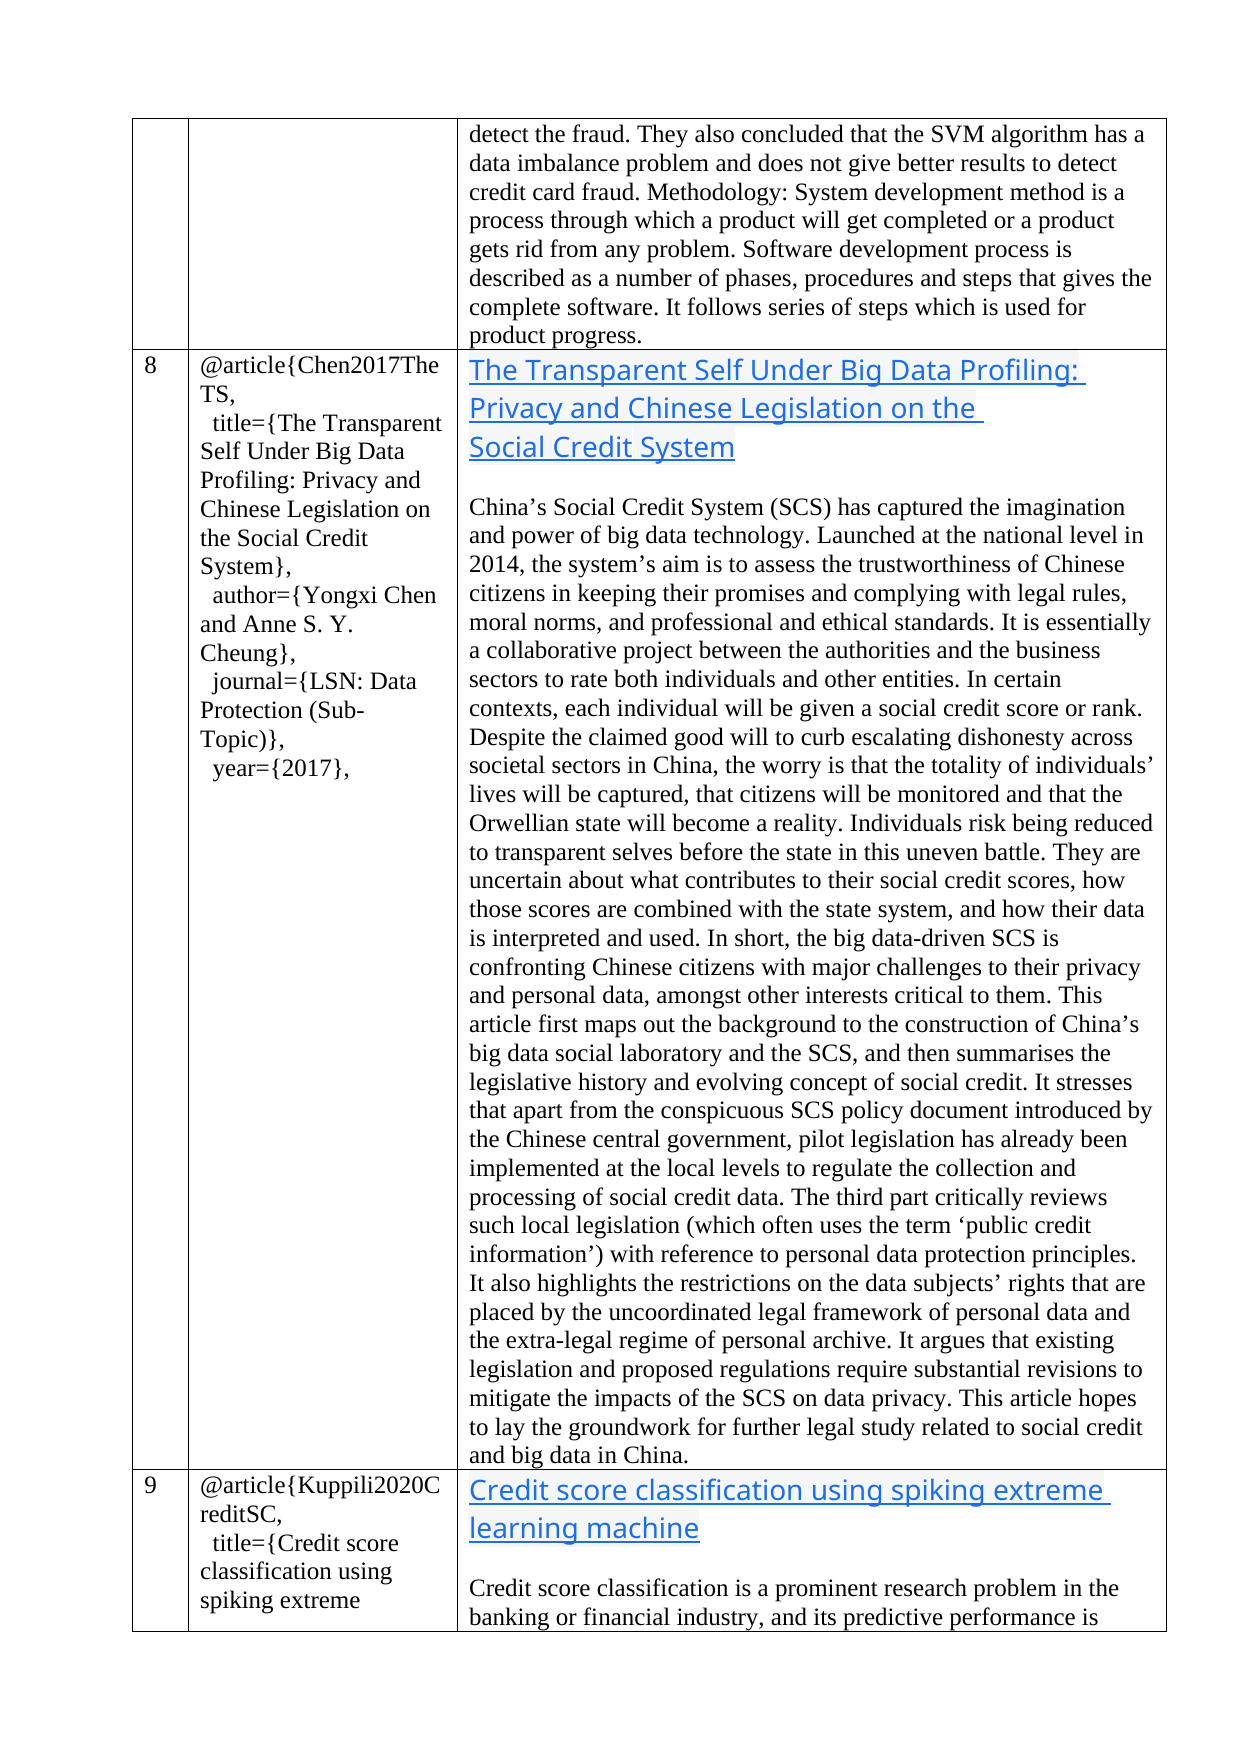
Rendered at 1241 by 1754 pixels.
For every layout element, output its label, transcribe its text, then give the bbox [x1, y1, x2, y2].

table_cell 8 [133, 350, 188, 1469]
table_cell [458, 1470, 1166, 1631]
table_cell @article{Chen2017TheTS, title={The Transparent Self Under Big Data Profiling: Privacy and Chinese Legislation on the Social Credit System}, author={Yongxi Chen and Anne S. Y. Cheung}, journal={LSN: Data Protection (Sub-Topic)}, year={2017}, [189, 350, 457, 1469]
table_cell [189, 1470, 457, 1631]
table_cell 9 [133, 1470, 188, 1631]
table_cell The Transparent Self Under Big Data Profiling: Privacy and Chinese Legislation on the Social Credit System China’s Social Credit System (SCS) has captured the imagination and power of big data technology. Launched at the national level in 2014, the system’s aim is to assess the trustworthiness of Chinese citizens in keeping their promises and complying with legal rules, moral norms, and professional and ethical standards. It is essentially a collaborative project between the authorities and the business sectors to rate both individuals and other entities. In certain contexts, each individual will be given a social credit score or rank. Despite the claimed good will to curb escalating dishonesty across societal sectors in China, the worry is that the totality of individuals’ lives will be captured, that citizens will be monitored and that the Orwellian state will become a reality. Individuals risk being reduced to transparent selves before the state in this uneven battle. They are uncertain about what contributes to their social credit scores, how those scores are combined with the state system, and how their data is interpreted and used. In short, the big data-driven SCS is confronting Chinese citizens with major challenges to their privacy and personal data, amongst other interests critical to them. This article first maps out the background to the construction of China’s big data social laboratory and the SCS, and then summarises the legislative history and evolving concept of social credit. It stresses that apart from the conspicuous SCS policy document introduced by the Chinese central government, pilot legislation has already been implemented at the local levels to regulate the collection and processing of social credit data. The third part critically reviews such local legislation (which often uses the term ‘public credit information’) with reference to personal data protection principles. It also highlights the restrictions on the data subjects’ rights that are placed by the uncoordinated legal framework of personal data and the extra-legal regime of personal archive. It argues that existing legislation and proposed regulations require substantial revisions to mitigate the impacts of the SCS on data privacy. This article hopes to lay the groundwork for further legal study related to social credit and big data in China. [458, 350, 1166, 1469]
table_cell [189, 119, 457, 349]
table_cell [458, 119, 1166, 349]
table_cell 7 [133, 119, 188, 349]
